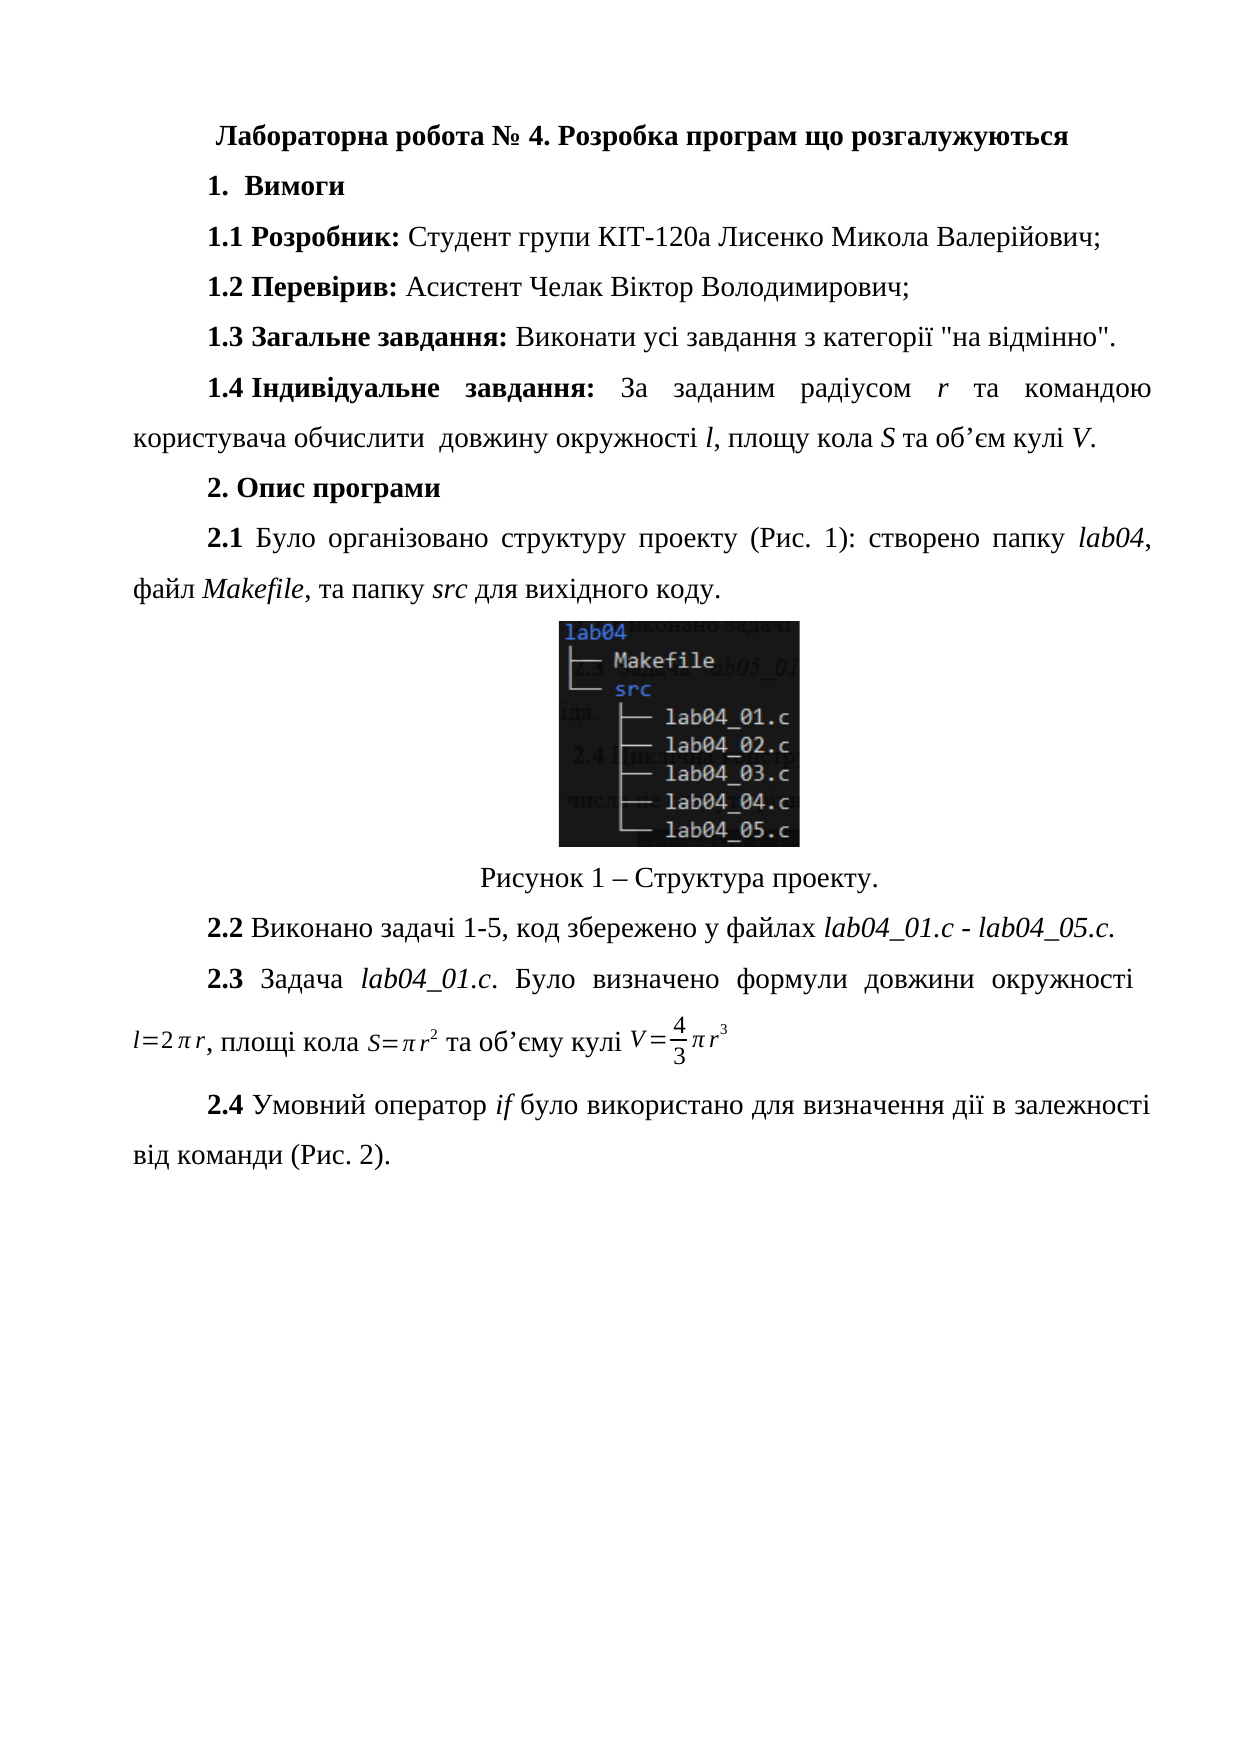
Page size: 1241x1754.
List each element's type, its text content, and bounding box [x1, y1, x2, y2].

text 2.3 Задача lab04_01.c. Було визначено формули довжини окружності , площі кола та об’єму кулі [133, 961, 1152, 1070]
text 2.2 Виконано задачі 1-5, код збережено у файлах lab04_01.c - lab04_05.c. [133, 911, 1152, 944]
text 2.4 Умовний оператор if було використано для визначення дії в залежності від команди (Рис. 2). [133, 1087, 1152, 1171]
list Розробник: Студент групи КІТ-120а Лисенко Микола Валерійович; [133, 219, 1152, 252]
text 2. Опис програми [133, 470, 1152, 504]
text Лабораторна робота № 4. Розробка програм що розгалужуються [133, 118, 1152, 152]
list Вимоги [207, 168, 1152, 202]
list Індивідуальне завдання: За заданим радіусом r та командою користувача обчислити довжину окружності l, площу кола S та об’єм кулі V. [133, 370, 1152, 453]
list Перевірив: Асистент Челак Віктор Володимирович; [133, 269, 1152, 303]
text 2.1 Було організовано структуру проекту (Рис. 1): створено папку lab04, файл Makefile, та папку src для вихідного коду. [133, 521, 1152, 604]
picture [558, 621, 800, 847]
list Загальне завдання: Виконати усі завдання з категорії "на відмінно". [133, 319, 1152, 353]
text Рисунок 1 – Структура проекту. [133, 860, 1152, 894]
